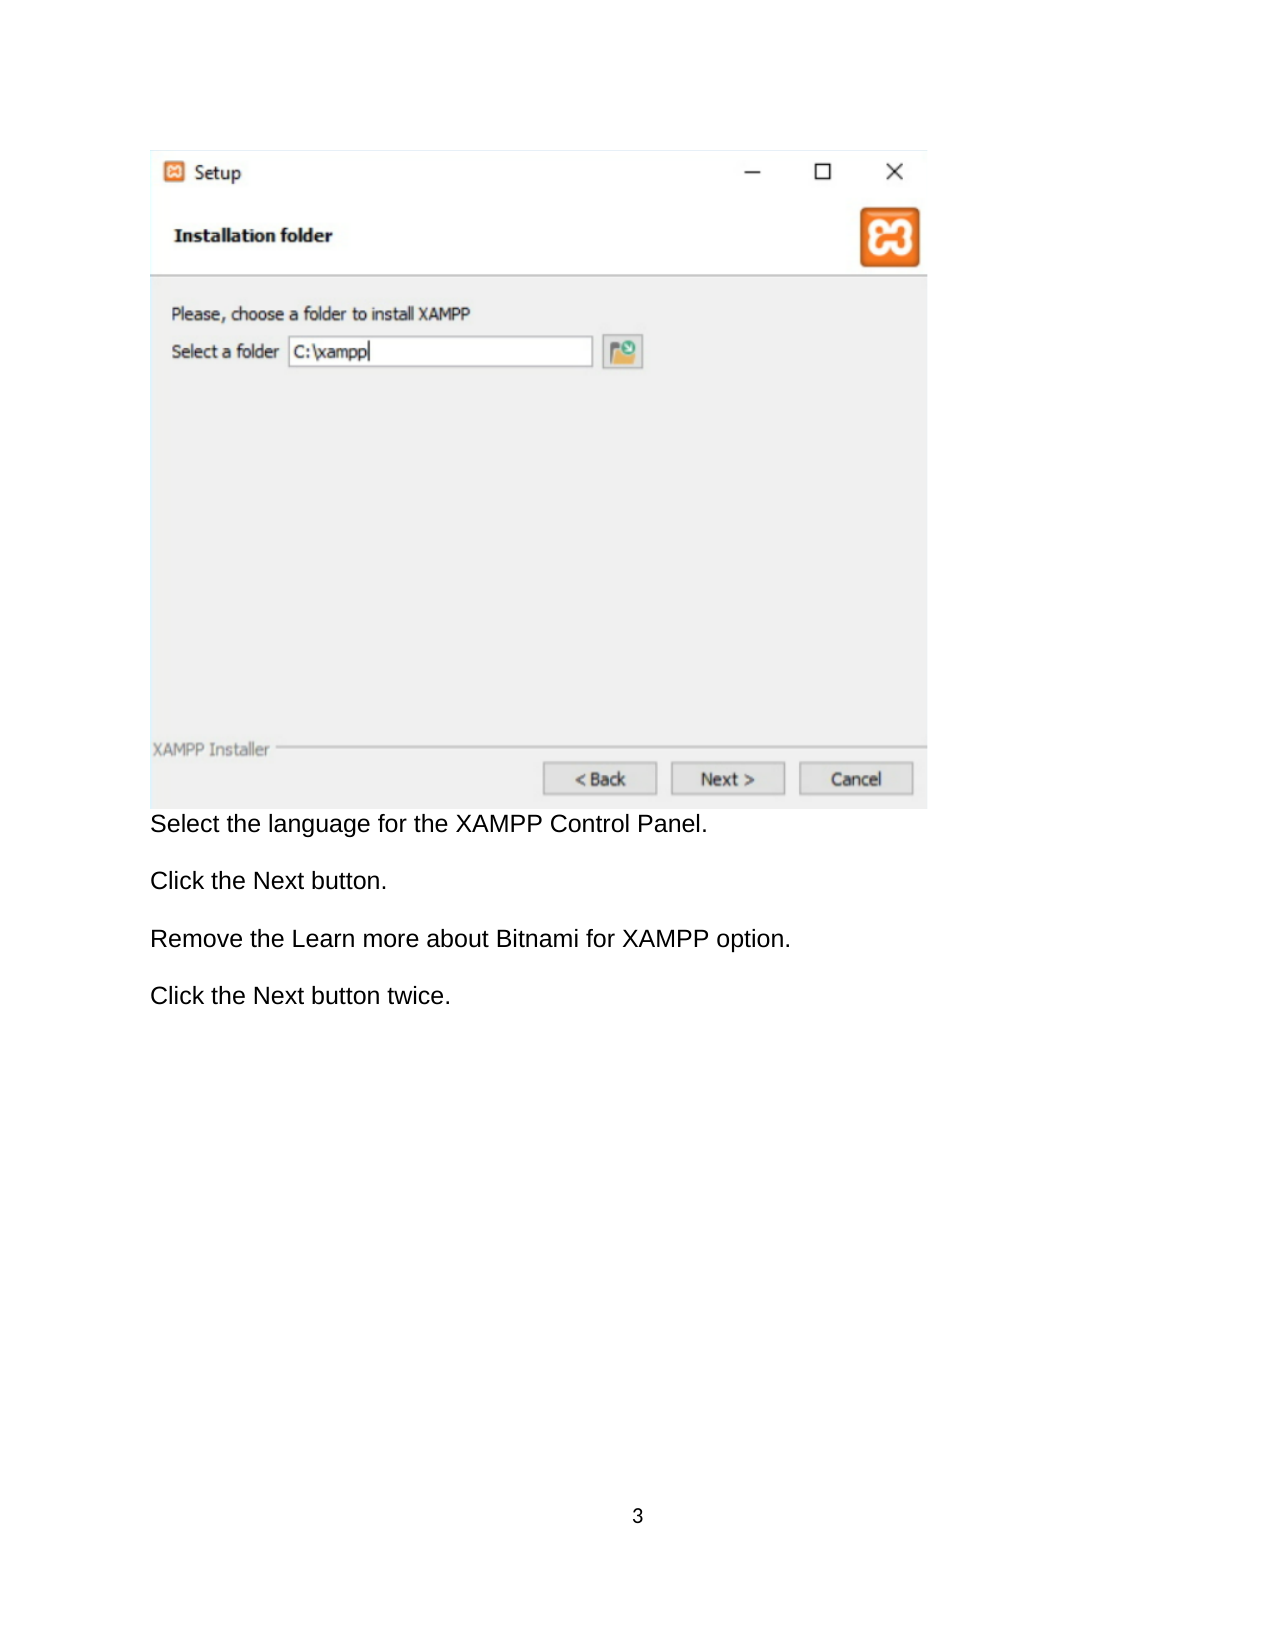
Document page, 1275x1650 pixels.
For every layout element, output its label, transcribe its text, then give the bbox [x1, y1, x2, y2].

subtitle Remove the Learn more about Bitnami for XAMPP option. [150, 924, 1125, 953]
picture [150, 150, 928, 809]
subtitle Click the Next button. [150, 866, 1125, 895]
subtitle Click the Next button twice. [150, 981, 1125, 1010]
subtitle Select the language for the XAMPP Control Panel. [150, 809, 1125, 838]
